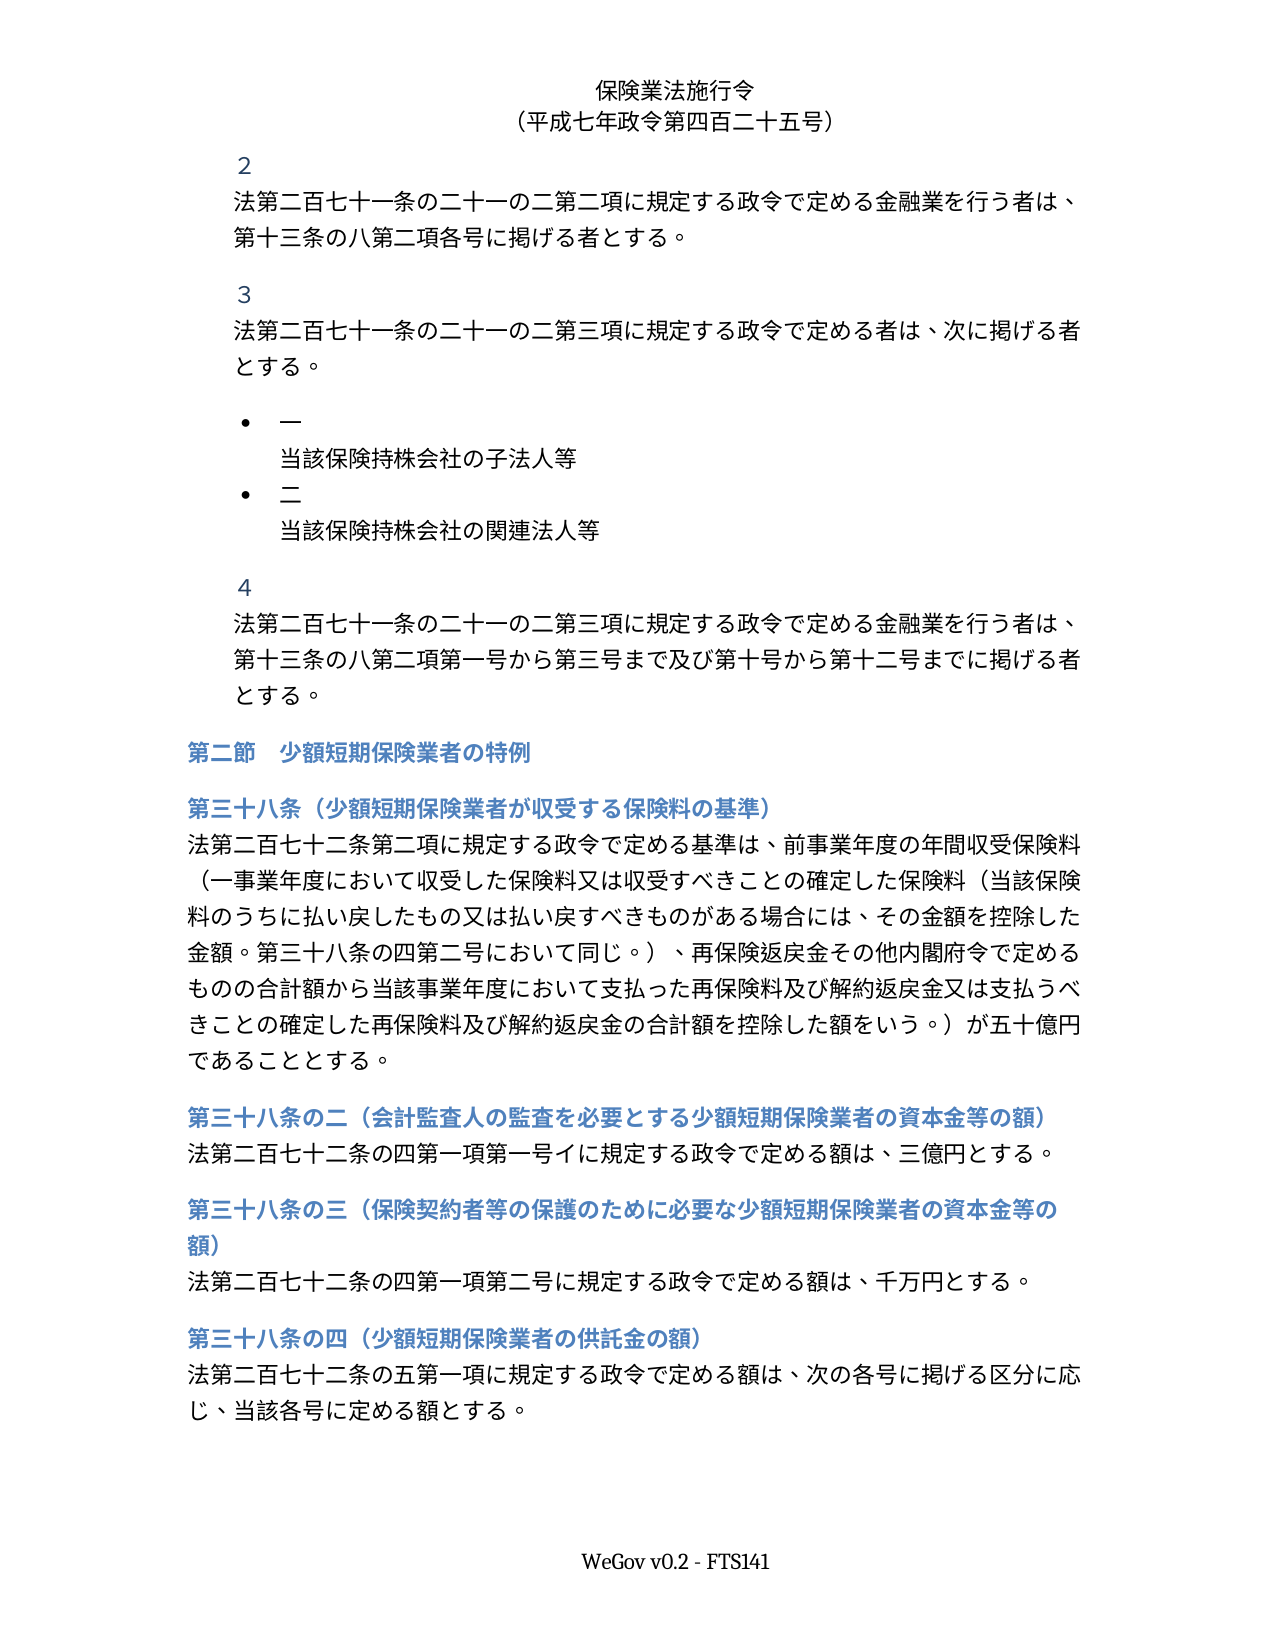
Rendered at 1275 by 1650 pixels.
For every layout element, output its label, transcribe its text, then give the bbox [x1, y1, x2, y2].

subtitle ２ [233, 150, 1087, 181]
text 法第二百七十一条の二十一の二第三項に規定する政令で定める金融業を行う者は、第十三条の八第二項第一号から第三号まで及び第十号から第十二号までに掲げる者とする。 [233, 608, 1087, 711]
text 法第二百七十二条の四第一項第二号に規定する政令で定める額は、千万円とする。 [187, 1266, 1087, 1297]
subtitle 第三十八条の二（会計監査人の監査を必要とする少額短期保険業者の資本金等の額） [187, 1102, 1087, 1133]
text 法第二百七十二条の四第一項第一号イに規定する政令で定める額は、三億円とする。 [187, 1137, 1087, 1169]
subtitle ３ [233, 279, 1087, 310]
text 法第二百七十二条第二項に規定する政令で定める基準は、前事業年度の年間収受保険料（一事業年度において収受した保険料又は収受すべきことの確定した保険料（当該保険料のうちに払い戻したもの又は払い戻すべきものがある場合には、その金額を控除した金額。第三十八条の四第二号において同じ。）、再保険返戻金その他内閣府令で定めるものの合計額から当該事業年度において支払った再保険料及び解約返戻金又は支払うべきことの確定した再保険料及び解約返戻金の合計額を控除した額をいう。）が五十億円であることとする。 [187, 829, 1087, 1076]
text 法第二百七十一条の二十一の二第二項に規定する政令で定める金融業を行う者は、第十三条の八第二項各号に掲げる者とする。 [233, 186, 1087, 253]
subtitle 第三十八条の三（保険契約者等の保護のために必要な少額短期保険業者の資本金等の額） [187, 1194, 1087, 1261]
list 一 当該保険持株会社の子法人等 [242, 407, 1087, 474]
text 法第二百七十一条の二十一の二第三項に規定する政令で定める者は、次に掲げる者とする。 [233, 314, 1087, 382]
subtitle 第三十八条の四（少額短期保険業者の供託金の額） [187, 1323, 1087, 1354]
list 二 当該保険持株会社の関連法人等 [242, 479, 1087, 546]
subtitle 第三十八条（少額短期保険業者が収受する保険料の基準） [187, 793, 1087, 824]
subtitle ４ [233, 572, 1087, 603]
subtitle 第二節 少額短期保険業者の特例 [187, 736, 1087, 768]
text 法第二百七十二条の五第一項に規定する政令で定める額は、次の各号に掲げる区分に応じ、当該各号に定める額とする。 [187, 1359, 1087, 1426]
